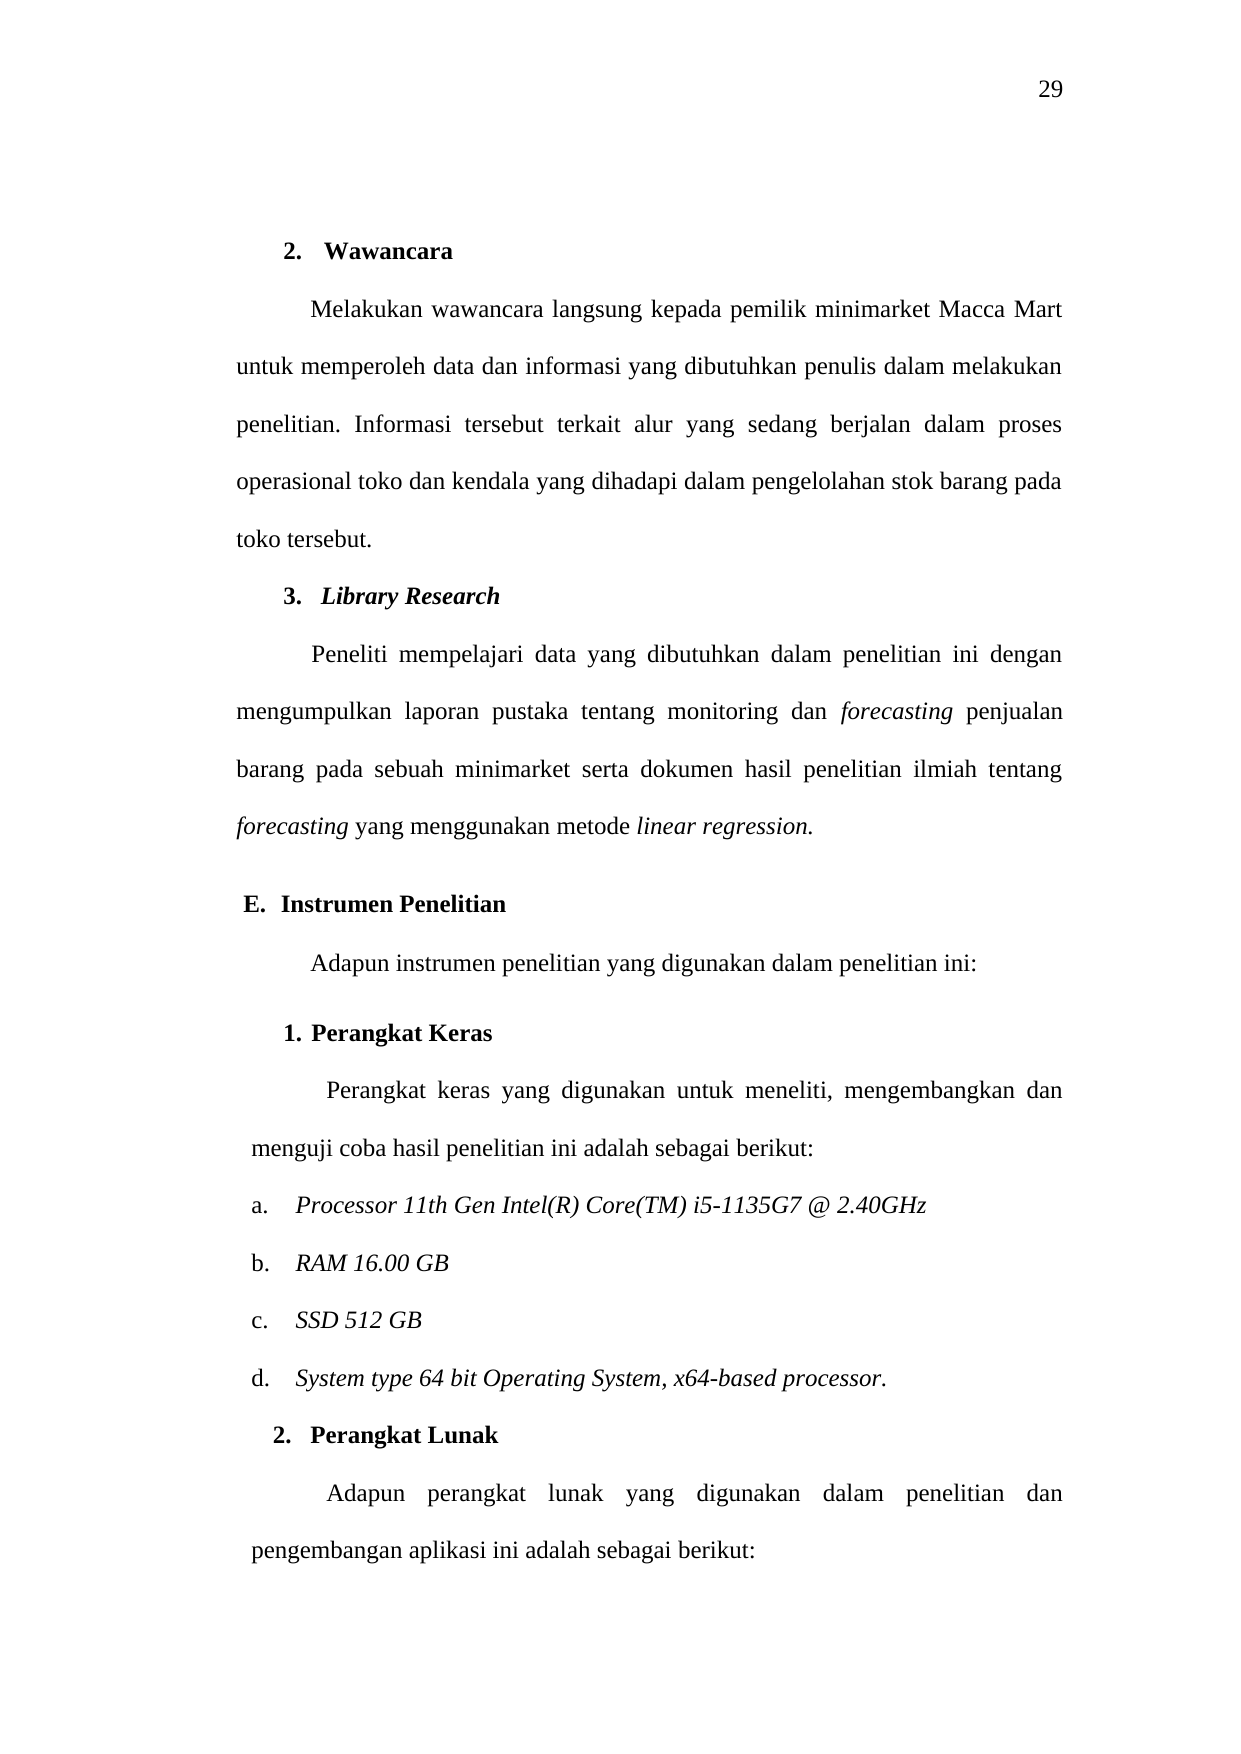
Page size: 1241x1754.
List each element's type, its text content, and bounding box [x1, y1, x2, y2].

subtitle Instrumen Penelitian [243, 873, 1063, 923]
text Peneliti mempelajari data yang dibutuhkan dalam penelitian ini dengan mengumpulkan laporan pustaka tentang monitoring dan forecasting penjualan barang pada sebuah minimarket serta dokumen hasil penelitian ilmiah tentang forecasting yang menggunakan metode linear regression. [236, 639, 1063, 840]
list Perangkat Lunak [273, 1420, 1063, 1449]
list Adapun perangkat lunak yang digunakan dalam penelitian dan pengembangan aplikasi ini adalah sebagai berikut: [251, 1478, 1063, 1564]
list Perangkat Keras [283, 1018, 1063, 1047]
list Library Research [283, 581, 1063, 610]
text Perangkat keras yang digunakan untuk meneliti, mengembangkan dan menguji coba hasil penelitian ini adalah sebagai berikut: [251, 1075, 1063, 1162]
list RAM 16.00 GB [251, 1248, 1063, 1277]
list SSD 512 GB [251, 1305, 1063, 1334]
text Adapun instrumen penelitian yang digunakan dalam penelitian ini: [236, 948, 1063, 977]
list System type 64 bit Operating System, x64-based processor. [251, 1363, 1063, 1392]
list Melakukan wawancara langsung kepada pemilik minimarket Macca Mart untuk memperoleh data dan informasi yang dibutuhkan penulis dalam melakukan penelitian. Informasi tersebut terkait alur yang sedang berjalan dalam proses operasional toko dan kendala yang dihadapi dalam pengelolahan stok barang pada toko tersebut. [236, 294, 1063, 552]
list Wawancara [283, 236, 1063, 265]
list Processor 11th Gen Intel(R) Core(TM) i5-1135G7 @ 2.40GHz [251, 1190, 1063, 1219]
